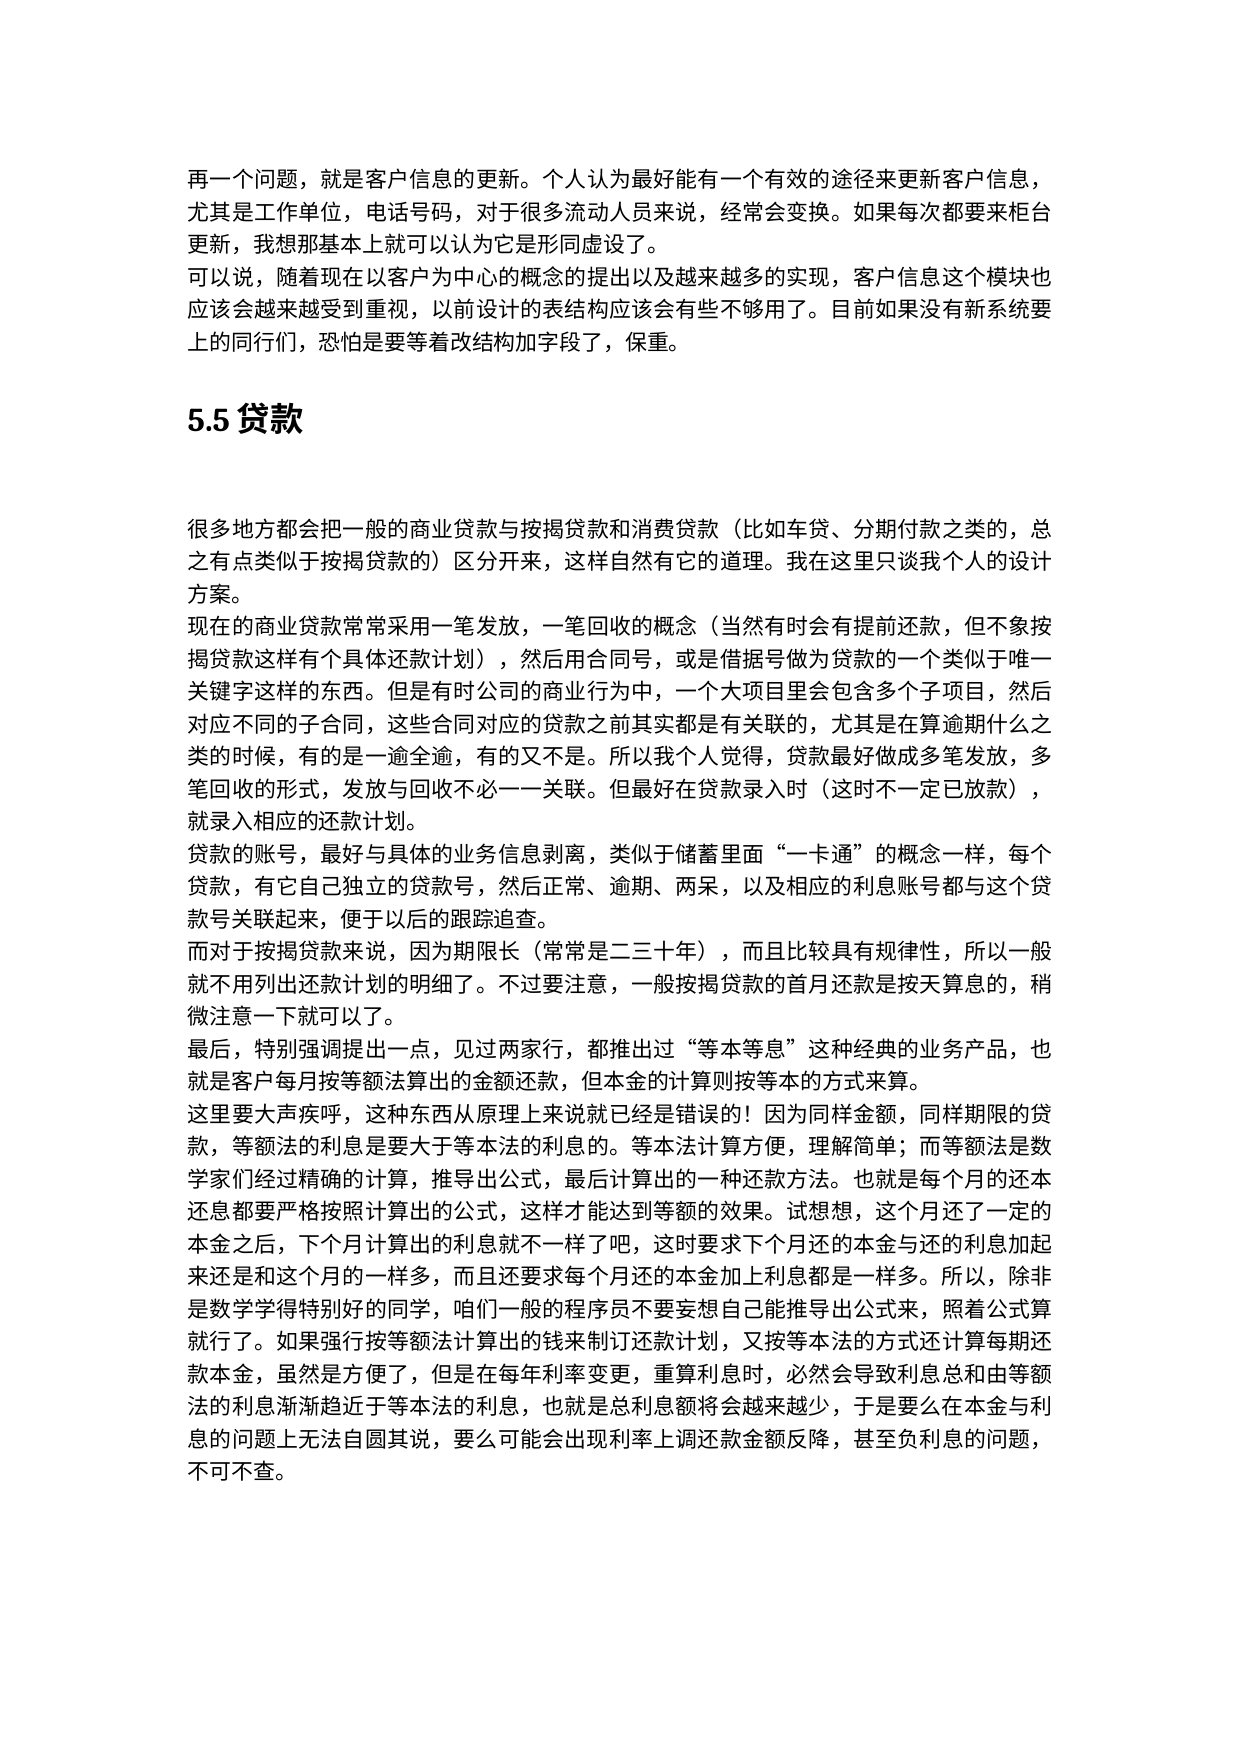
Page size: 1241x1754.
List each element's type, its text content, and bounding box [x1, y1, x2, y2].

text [187, 162, 1053, 357]
subtitle 5.5贷款 [187, 384, 1053, 449]
text 很多地方都会把一般的商业贷款与按揭贷款和消费贷款（比如车贷、分期付款之类的，总之有点类似于按揭贷款的）区分开来，这样自然有它的道理。我在这里只谈我个人的设计方案。 现在的商业贷款常常采用一笔发放，一笔回收的概念（当然有时会有提前还款，但不象按揭贷款这样有个具体还款计划），然后用合同号，或是借据号做为贷款的一个类似于唯一关键字这样的东西。但是有时公司的商业行为中，一个大项目里会包含多个子项目，然后对应不同的子合同，这些合同对应的贷款之前其实都是有关联的，尤其是在算逾期什么之类的时候，有的是一逾全逾，有的又不是。所以我个人觉得，贷款最好做成多笔发放，多笔回收的形式，发放与回收不必一一关联。但最好在贷款录入时（这时不一定已放款），就录入相应的还款计划。 贷款的账号，最好与具体的业务信息剥离，类似于储蓄里面“一卡通”的概念一样，每个贷款，有它自己独立的贷款号，然后正常、逾期、两呆，以及相应的利息账号都与这个贷款号关联起来，便于以后的跟踪追查。 而对于按揭贷款来说，因为期限长（常常是二三十年），而且比较具有规律性，所以一般就不用列出还款计划的明细了。不过要注意，一般按揭贷款的首月还款是按天算息的，稍微注意一下就可以了。 最后，特别强调提出一点，见过两家行，都推出过“等本等息”这种经典的业务产品，也就是客户每月按等额法算出的金额还款，但本金的计算则按等本的方式来算。 这里要大声疾呼，这种东西从原理上来说就已经是错误的！因为同样金额，同样期限的贷款，等额法的利息是要大于等本法的利息的。等本法计算方便，理解简单；而等额法是数学家们经过精确的计算，推导出公式，最后计算出的一种还款方法。也就是每个月的还本、还息都要严格按照计算出的公式，这样才能达到等额的效果。试想想，这个月还了一定的本金之后，下个月计算出的利息就不一样了吧，这时要求下个月还的本金与还的利息加起来还是和这个月的一样多，而且还要求每个月还的本金加上利息都是一样多。所以，除非是数学学得特别好的同学，咱们一般的程序员不要妄想自己能推导出公式来，照着公式算就行了。如果强行按等额法计算出的钱来制订还款计划，又按等本法的方式还计算每期还款本金，虽然是方便了，但是在每年利率变更，重算利息时，必然会导致利息总和由等额法的利息渐渐趋近于等本法的利息，也就是总利息额将会越来越少，于是要么在本金与利息的问题上无法自圆其说，要么可能会出现利率上调还款金额反降，甚至负利息的问题，不可不查。 [187, 511, 1053, 1486]
